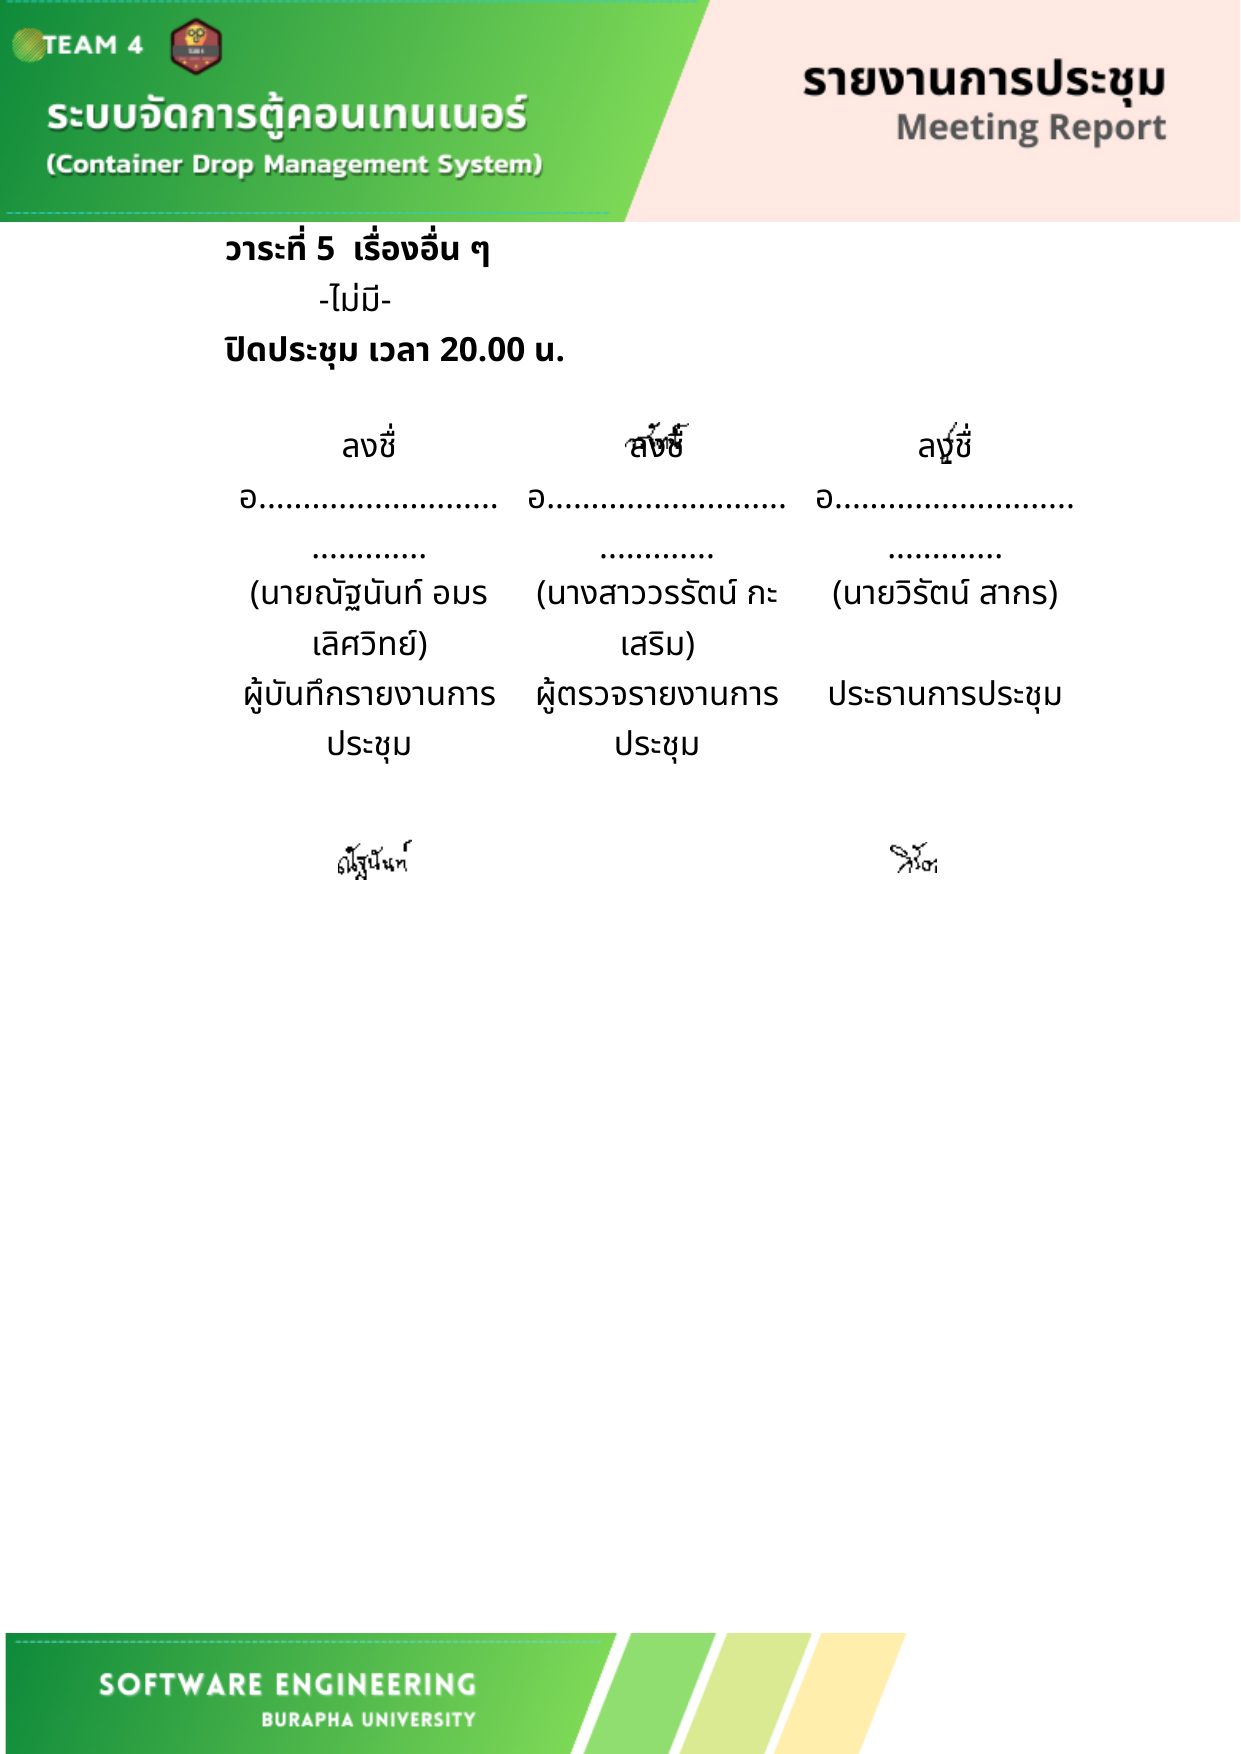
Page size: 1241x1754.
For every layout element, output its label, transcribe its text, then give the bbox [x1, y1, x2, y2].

table_cell ผู้ตรวจรายงานการประชุม [513, 670, 801, 771]
table_header ลงชื่อ........................................ [225, 422, 513, 569]
table_cell ประธานการประชุม [801, 670, 1089, 771]
picture [5, 1633, 1150, 1754]
table_cell (นายวิรัตน์ สากร) [801, 569, 1089, 670]
table_cell (นางสาววรรัตน์ กะเสริม) [513, 569, 801, 670]
table_header ลงชื่อ........................................ [801, 422, 1089, 569]
picture [338, 837, 412, 880]
text -ไม่มี- [225, 276, 1090, 326]
text ปิดประชุม เวลา 20.00 น. [225, 326, 1090, 377]
table_header ลงชื่อ........................................ [513, 422, 801, 569]
picture [940, 422, 957, 464]
picture [890, 842, 937, 873]
table_cell (นายณัฐนันท์ อมรเลิศวิทย์) [225, 569, 513, 670]
subtitle วาระที่ 5 เรื่องอื่น ๆ [225, 225, 1090, 276]
table_cell ผู้บันทึกรายงานการประชุม [225, 670, 513, 771]
picture [0, 0, 1241, 222]
picture [625, 422, 689, 449]
